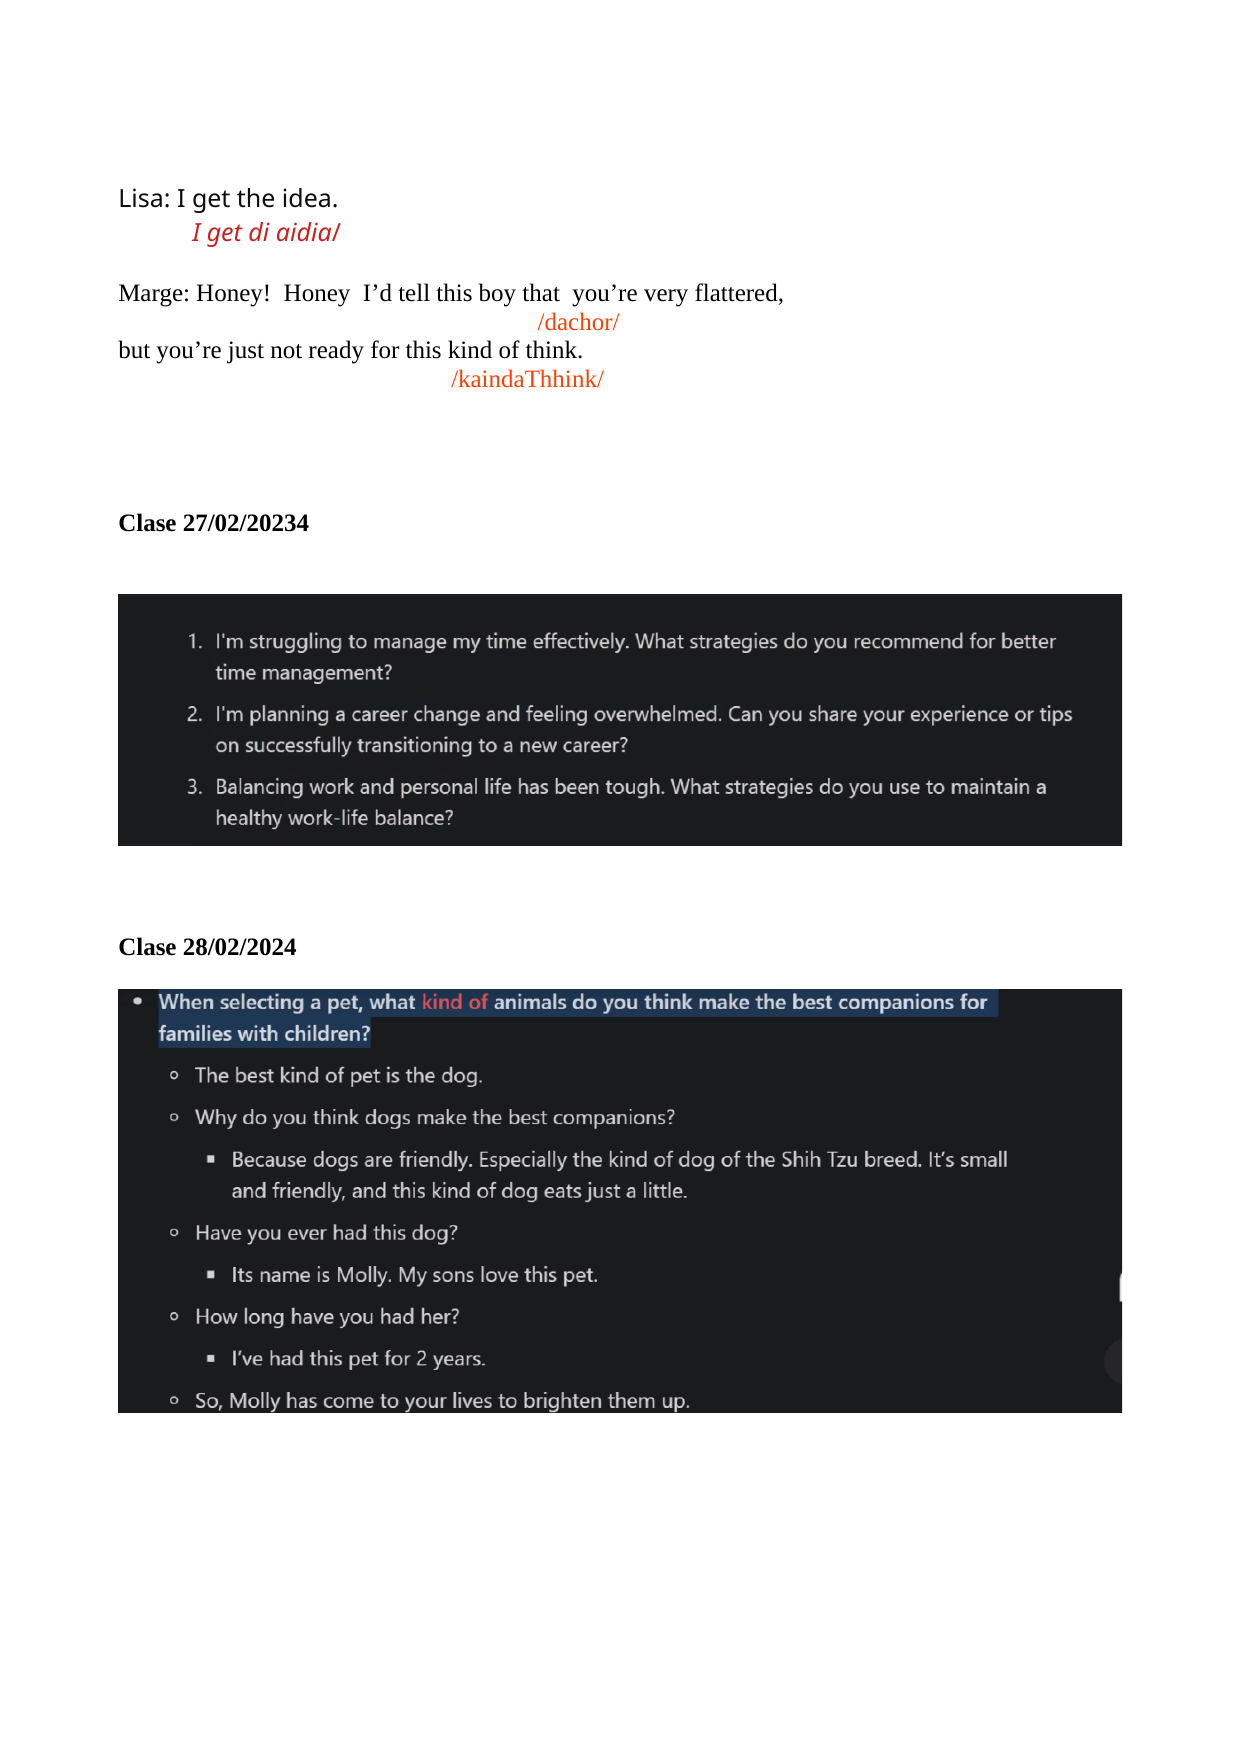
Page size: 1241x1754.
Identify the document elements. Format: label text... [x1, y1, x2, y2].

text Marge: Honey! Honey I’d tell this boy that you’re very flattered, [118, 278, 1122, 307]
picture [118, 989, 1123, 1413]
text Clase 28/02/2024 [118, 932, 1122, 960]
text /kaindaThhink/ [118, 364, 1122, 393]
text I get di aidia/ [118, 215, 1122, 249]
text Lisa: I get the idea. [118, 181, 1122, 215]
text but you’re just not ready for this kind of think. [118, 335, 1122, 364]
picture [118, 594, 1123, 846]
text Clase 27/02/20234 [118, 508, 1122, 537]
text /dachor/ [118, 307, 1122, 335]
